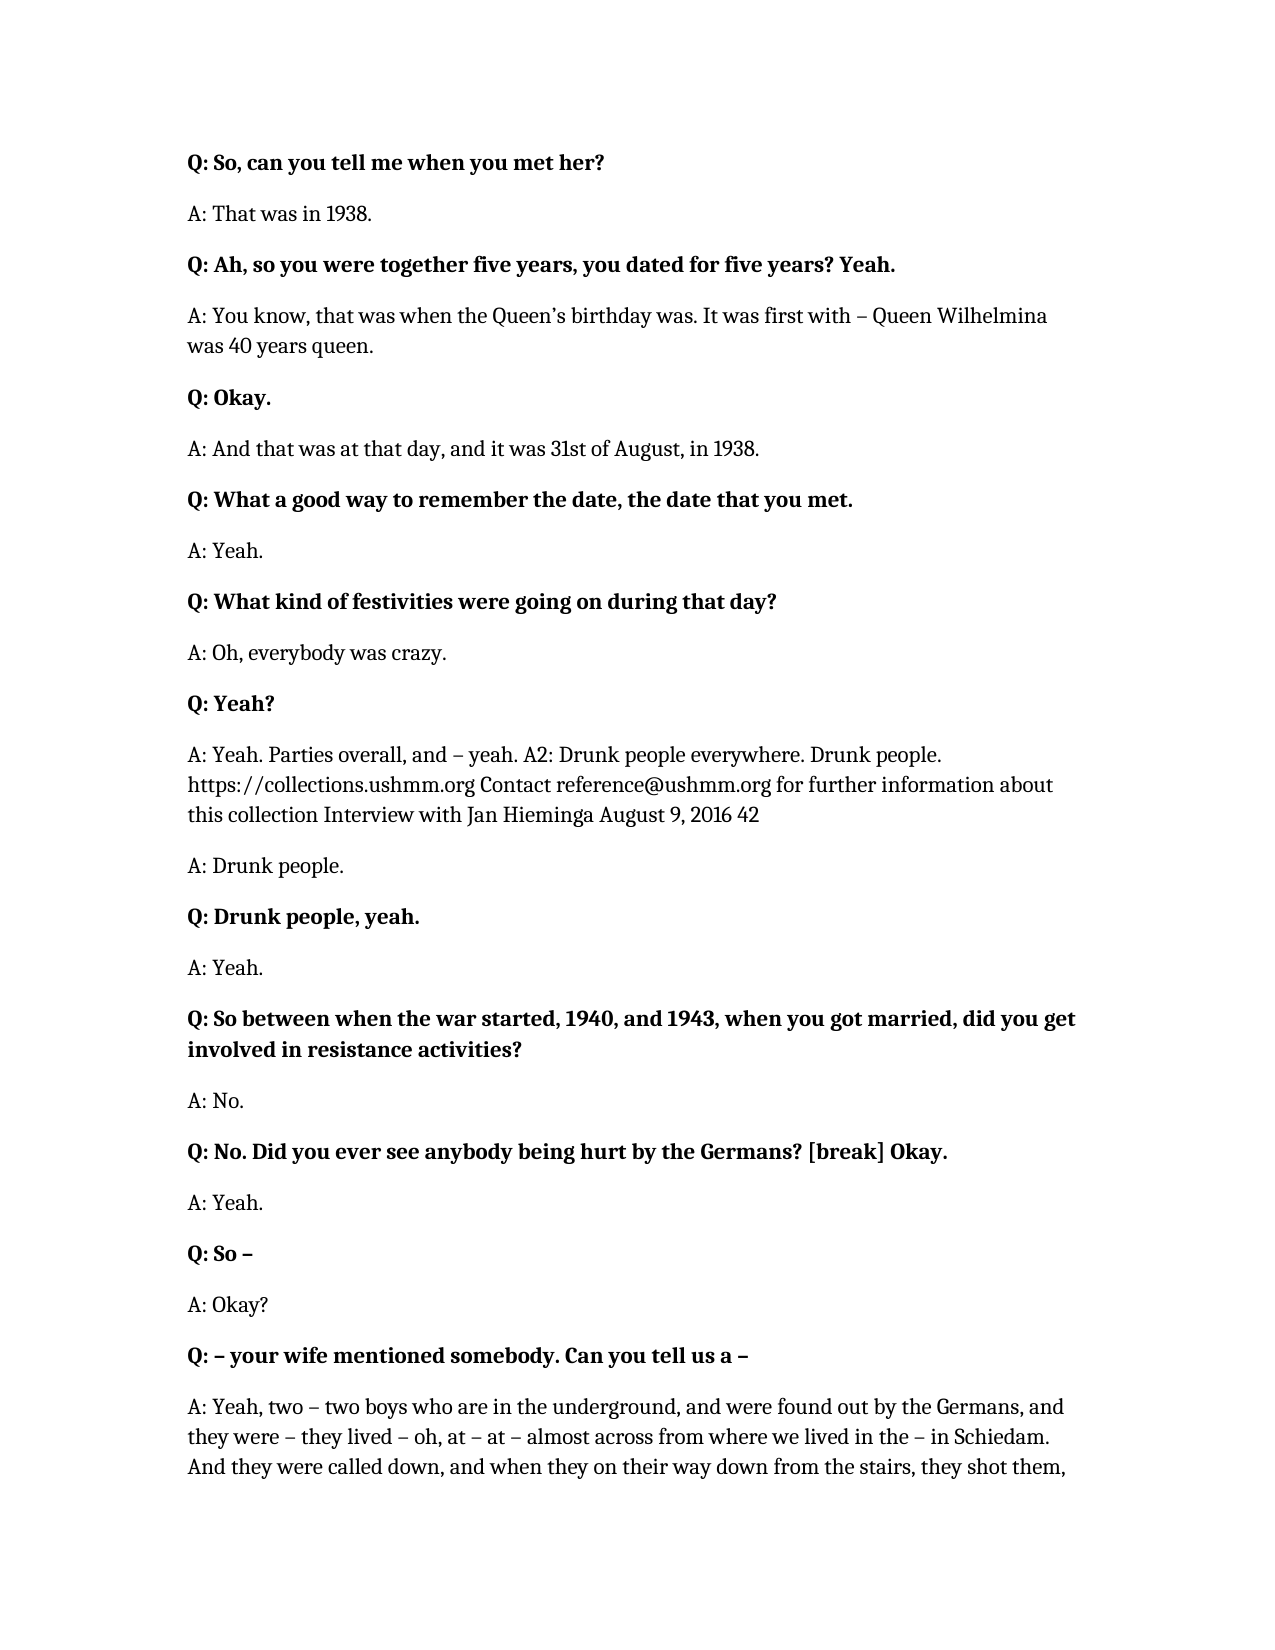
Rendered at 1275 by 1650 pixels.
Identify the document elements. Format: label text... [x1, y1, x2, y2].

text Q: What a good way to remember the date, the date that you met. [187, 486, 1087, 513]
text A: Yeah. [187, 537, 1087, 564]
text A: Okay? [187, 1292, 1087, 1318]
text A: That was in 1938. [187, 201, 1087, 227]
text Q: Ah, so you were together five years, you dated for five years? Yeah. [187, 252, 1087, 278]
text A: Yeah. [187, 1189, 1087, 1216]
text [187, 1394, 1087, 1481]
text Q: So – [187, 1241, 1087, 1267]
text Q: Okay. [187, 384, 1087, 411]
text A: And that was at that day, and it was 31st of August, in 1938. [187, 435, 1087, 462]
text A: No. [187, 1087, 1087, 1114]
text A: Yeah. [187, 955, 1087, 982]
text A: You know, that was when the Queen’s birthday was. It was first with – Queen Wilhelmina was 40 years queen. [187, 303, 1087, 360]
text A: Drunk people. [187, 853, 1087, 879]
text Q: What kind of festivities were going on during that day? [187, 588, 1087, 615]
text Q: So, can you tell me when you met her? [187, 150, 1087, 176]
text Q: Drunk people, yeah. [187, 904, 1087, 931]
text Q: So between when the war started, 1940, and 1943, when you got married, did you get involved in resistance activities? [187, 1006, 1087, 1063]
text A: Yeah. Parties overall, and – yeah. A2: Drunk people everywhere. Drunk people. https://collections.ushmm.org Contact reference@ushmm.org for further information about this collection Interview with Jan Hieminga August 9, 2016 42 [187, 742, 1087, 828]
text Q: Yeah? [187, 691, 1087, 717]
text A: Oh, everybody was crazy. [187, 639, 1087, 666]
text Q: – your wife mentioned somebody. Can you tell us a – [187, 1343, 1087, 1369]
text Q: No. Did you ever see anybody being hurt by the Germans? [break] Okay. [187, 1138, 1087, 1165]
